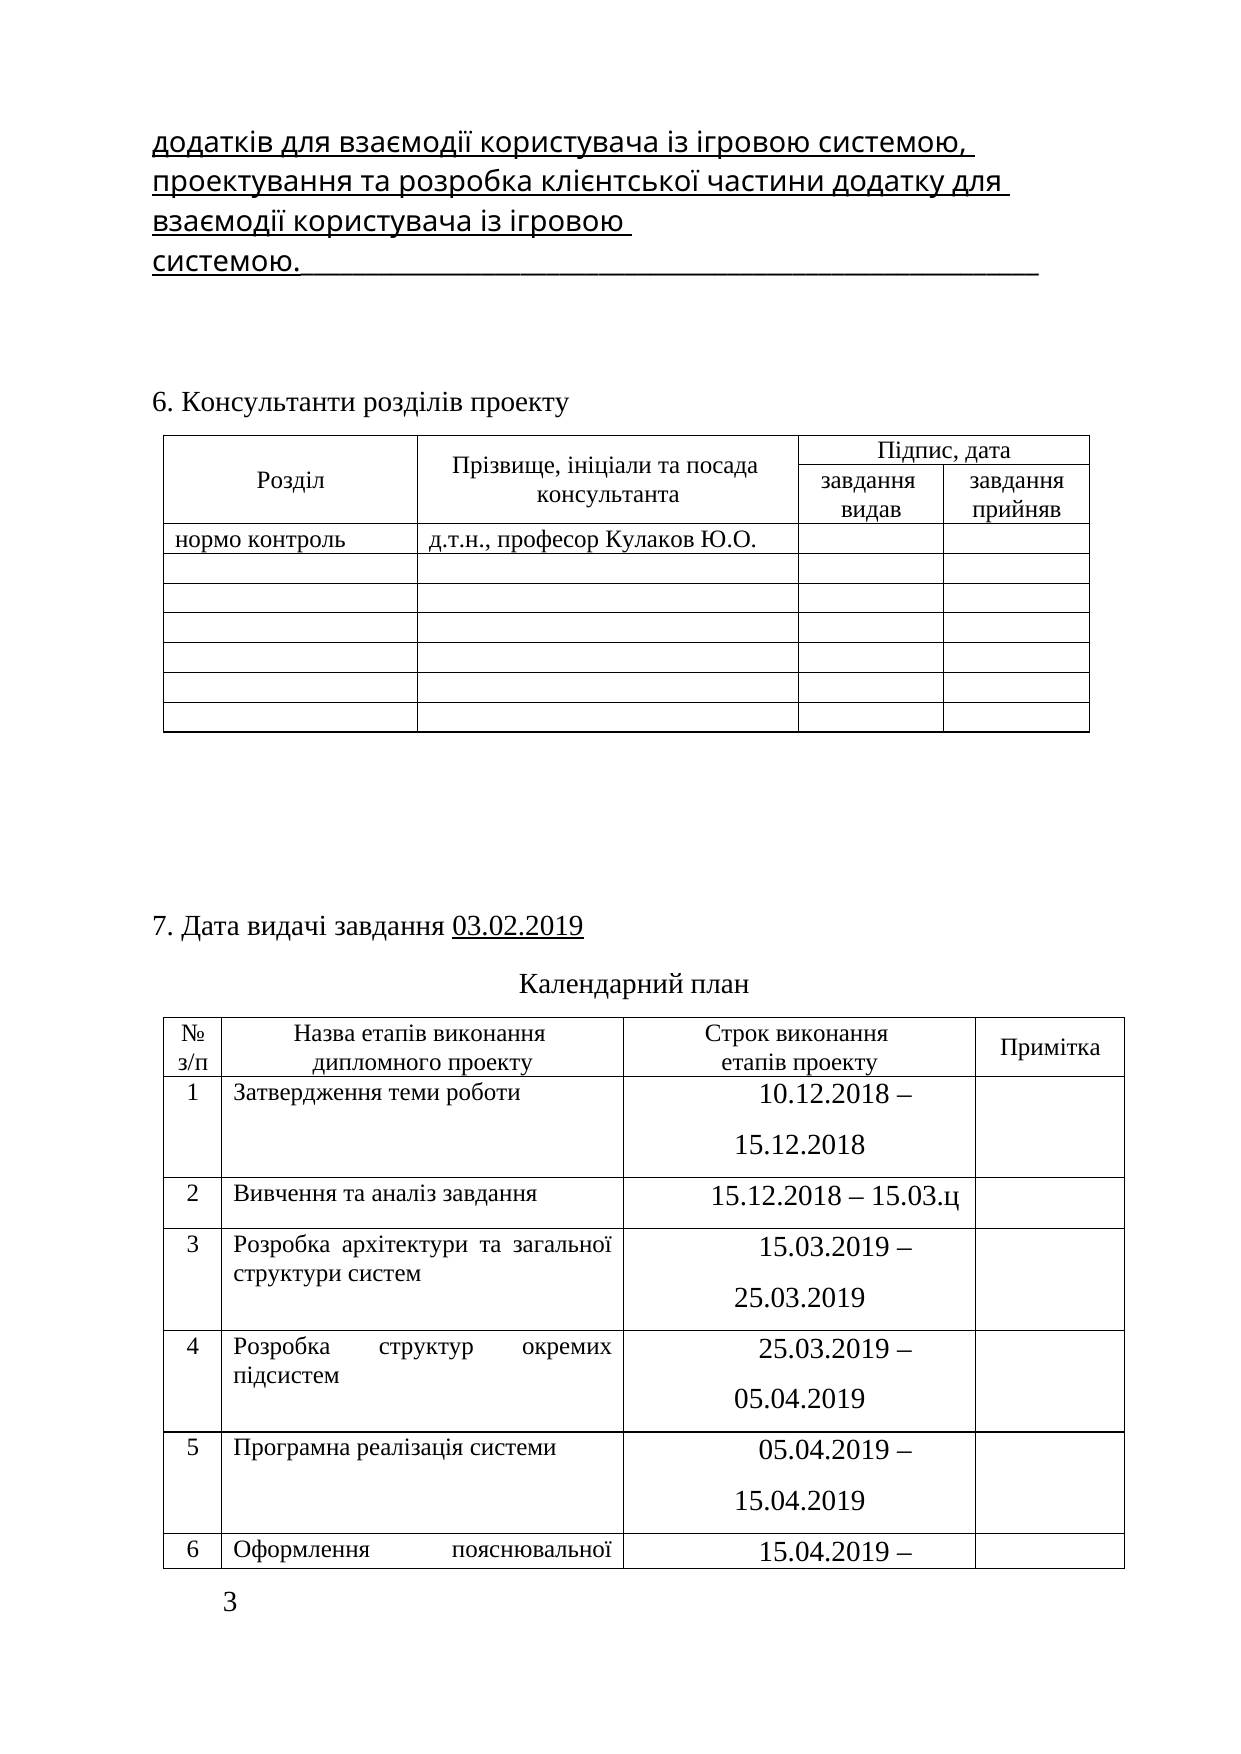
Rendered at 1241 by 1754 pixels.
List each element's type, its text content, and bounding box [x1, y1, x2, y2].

table_header Підпис, дата [799, 436, 1089, 464]
table_cell 4 [164, 1331, 221, 1431]
table_cell [418, 703, 798, 731]
table_cell 6 [164, 1534, 221, 1568]
table_cell [944, 643, 1089, 672]
table_cell [418, 643, 798, 672]
table_cell [799, 554, 943, 582]
table_cell [799, 643, 943, 672]
table_cell [799, 584, 943, 612]
table_cell [944, 673, 1089, 702]
table_cell д.т.н., професор Кулаков Ю.О. [418, 524, 798, 553]
table_cell Затвердження теми роботи [222, 1077, 623, 1177]
table_cell нормо контроль [164, 524, 417, 553]
table_header Розділ [164, 436, 417, 523]
table_cell 15.03.2019 – 25.03.2019 [624, 1229, 975, 1330]
table_cell Вивчення та аналіз завдання [222, 1178, 623, 1228]
table_cell 05.04.2019 – 15.04.2019 [624, 1433, 975, 1533]
table_cell [799, 673, 943, 702]
table_cell [418, 613, 798, 642]
table_cell [164, 673, 417, 702]
text 7. Дата видачі завдання 03.02.2019 [152, 908, 1119, 942]
table_cell [944, 613, 1089, 642]
table_cell [164, 584, 417, 612]
table_cell [418, 673, 798, 702]
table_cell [624, 1534, 975, 1568]
table_cell [944, 584, 1089, 612]
table_cell Розробка архітектури та загальної структури систем [222, 1229, 623, 1330]
table_cell [976, 1433, 1124, 1533]
table_cell 15.12.2018 – 15.03.ц [624, 1178, 975, 1228]
table_header № з/п [164, 1018, 221, 1076]
table_cell [976, 1534, 1124, 1568]
table_cell [418, 584, 798, 612]
table_header Назва етапів виконання дипломного проекту [222, 1018, 623, 1076]
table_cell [222, 1534, 623, 1568]
table_cell [164, 703, 417, 731]
text 6. Консультанти розділів проекту [152, 384, 1116, 418]
table_cell завдання видав [799, 465, 943, 523]
table_cell [976, 1077, 1124, 1177]
table_cell [164, 643, 417, 672]
table_cell Програмна реалізація системи [222, 1433, 623, 1533]
table_cell 25.03.2019 – 05.04.2019 [624, 1331, 975, 1431]
table_cell [944, 554, 1089, 582]
table_cell [976, 1178, 1124, 1228]
table_cell [799, 524, 943, 553]
table_header Примітка [976, 1018, 1124, 1076]
table_cell [164, 613, 417, 642]
table_cell 2 [164, 1178, 221, 1228]
table_cell [976, 1331, 1124, 1431]
table_cell 3 [164, 1229, 221, 1330]
table_cell 10.12.2018 – 15.12.2018 [624, 1077, 975, 1177]
table_cell [799, 703, 943, 731]
table_cell [799, 613, 943, 642]
table_cell [976, 1229, 1124, 1330]
table_cell [418, 554, 798, 582]
table_cell [944, 524, 1089, 553]
table_header Прізвище, ініціали та посада консультанта [418, 436, 798, 523]
table_cell [164, 554, 417, 582]
table_cell 1 [164, 1077, 221, 1177]
table_cell Розробка структур окремих підсистем [222, 1331, 623, 1431]
table_cell 5 [164, 1433, 221, 1533]
table_cell [944, 703, 1089, 731]
table_header Строк виконання етапів проекту [624, 1018, 975, 1076]
text Календарний план [152, 967, 1116, 1000]
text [152, 121, 1116, 280]
table_cell завдання прийняв [944, 465, 1089, 523]
